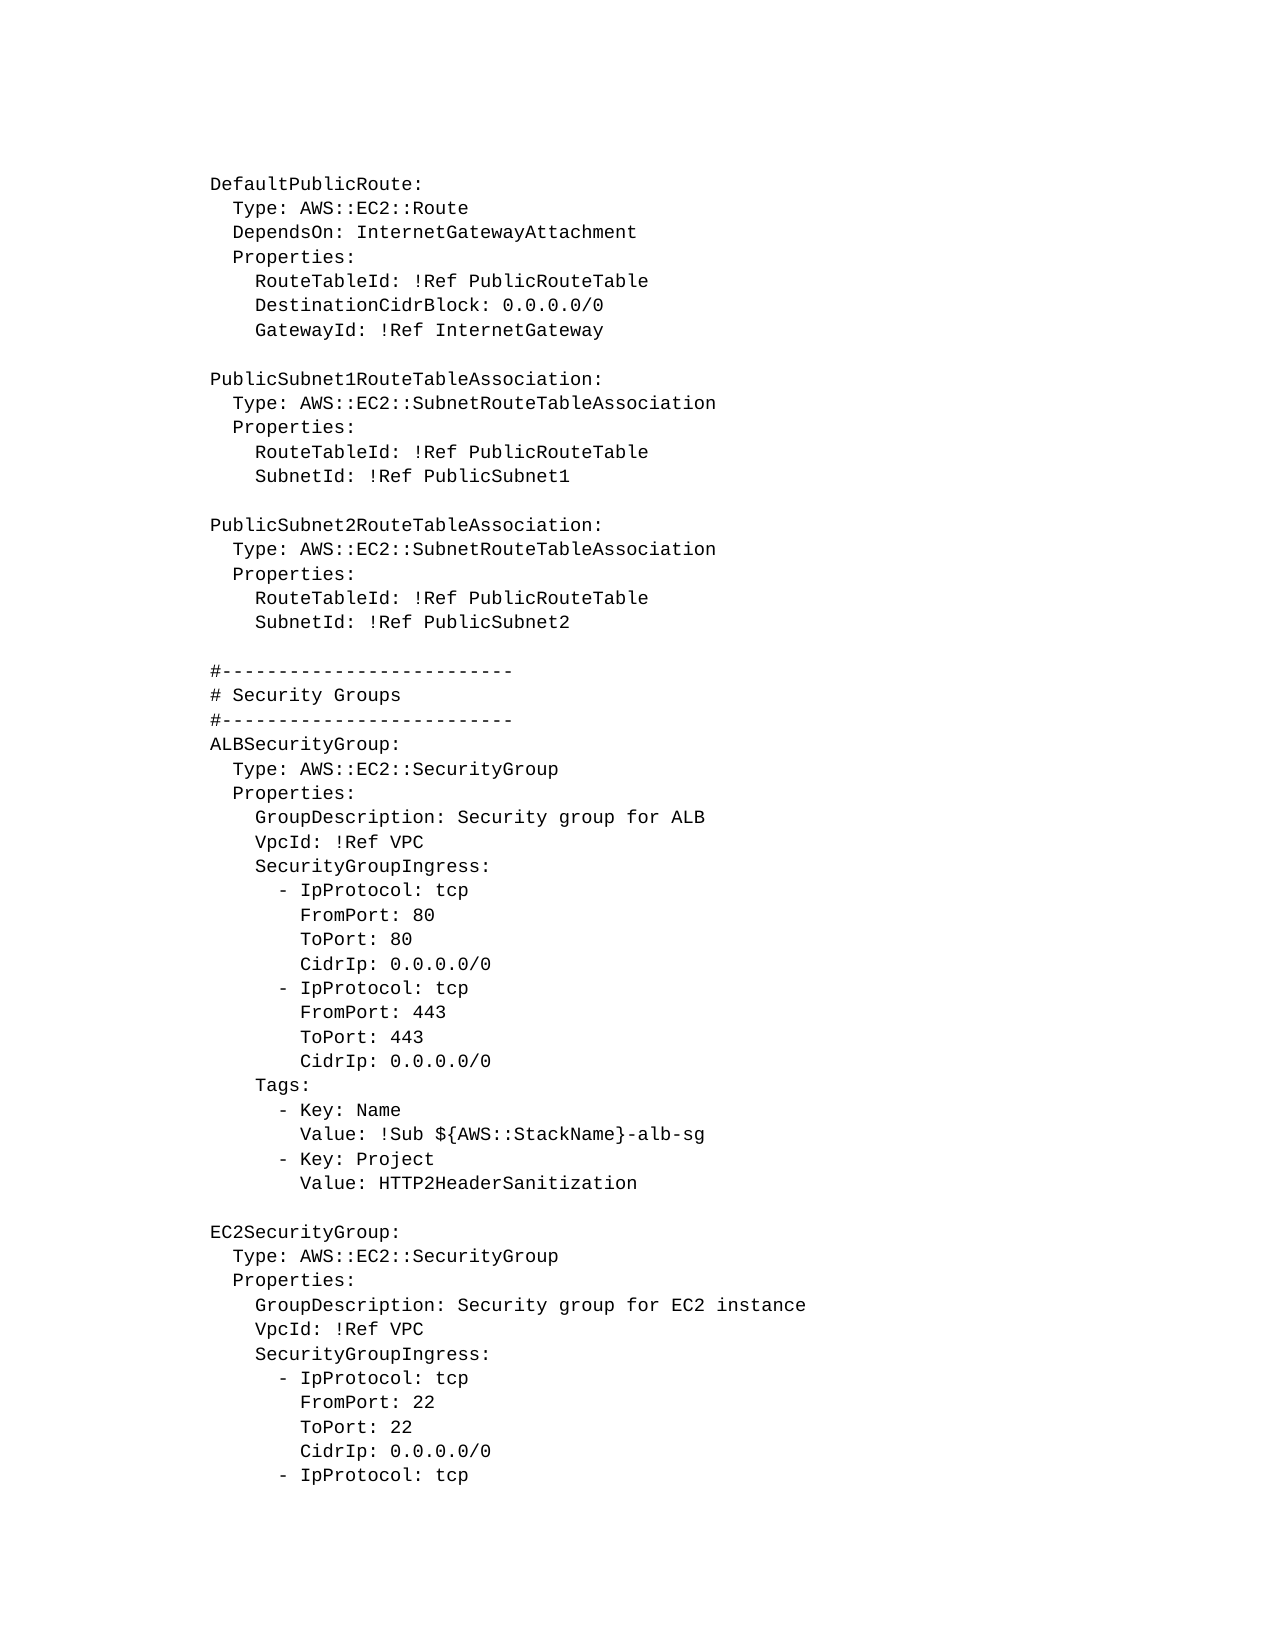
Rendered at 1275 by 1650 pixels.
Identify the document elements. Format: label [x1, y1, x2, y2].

text [187, 150, 1087, 1487]
